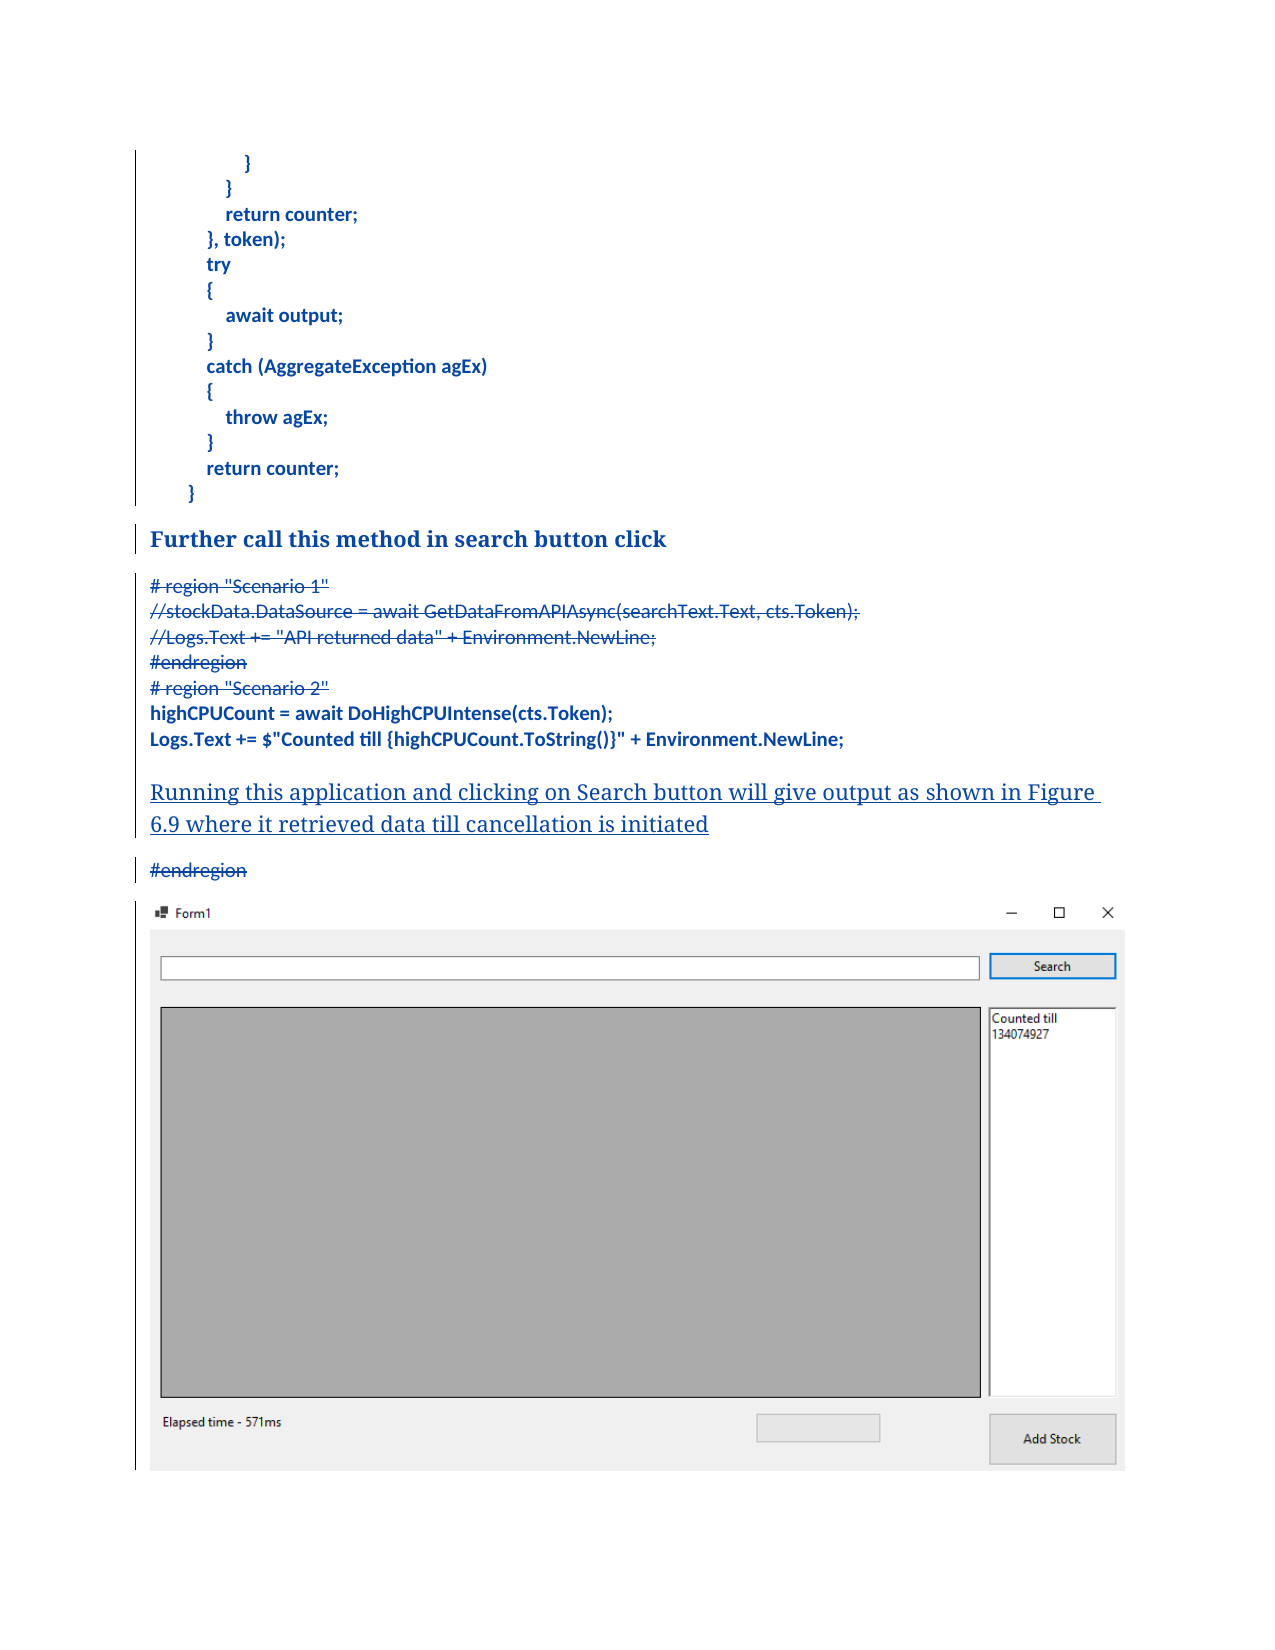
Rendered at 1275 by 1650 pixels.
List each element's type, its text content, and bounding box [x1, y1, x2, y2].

text } [150, 328, 1125, 353]
text } [150, 429, 1125, 455]
text } [150, 150, 1125, 175]
text highCPUCount = await DoHighCPUIntense(cts.Token); [150, 700, 1125, 726]
picture [150, 901, 1125, 1471]
text } [150, 175, 1125, 201]
text { [150, 379, 1125, 404]
text { [150, 277, 1125, 302]
text Further call this method in search button click [150, 524, 1125, 554]
text try [150, 252, 1125, 277]
text }, token); [150, 226, 1125, 252]
text Logs.Text += $"Counted till {highCPUCount.ToString()}" + Environment.NewLine; [150, 726, 1125, 751]
text } [150, 480, 1125, 506]
text throw agEx; [150, 404, 1125, 429]
text return counter; [150, 201, 1125, 226]
text await output; [150, 302, 1125, 328]
text catch (AggregateException agEx) [150, 353, 1125, 379]
text return counter; [150, 455, 1125, 480]
